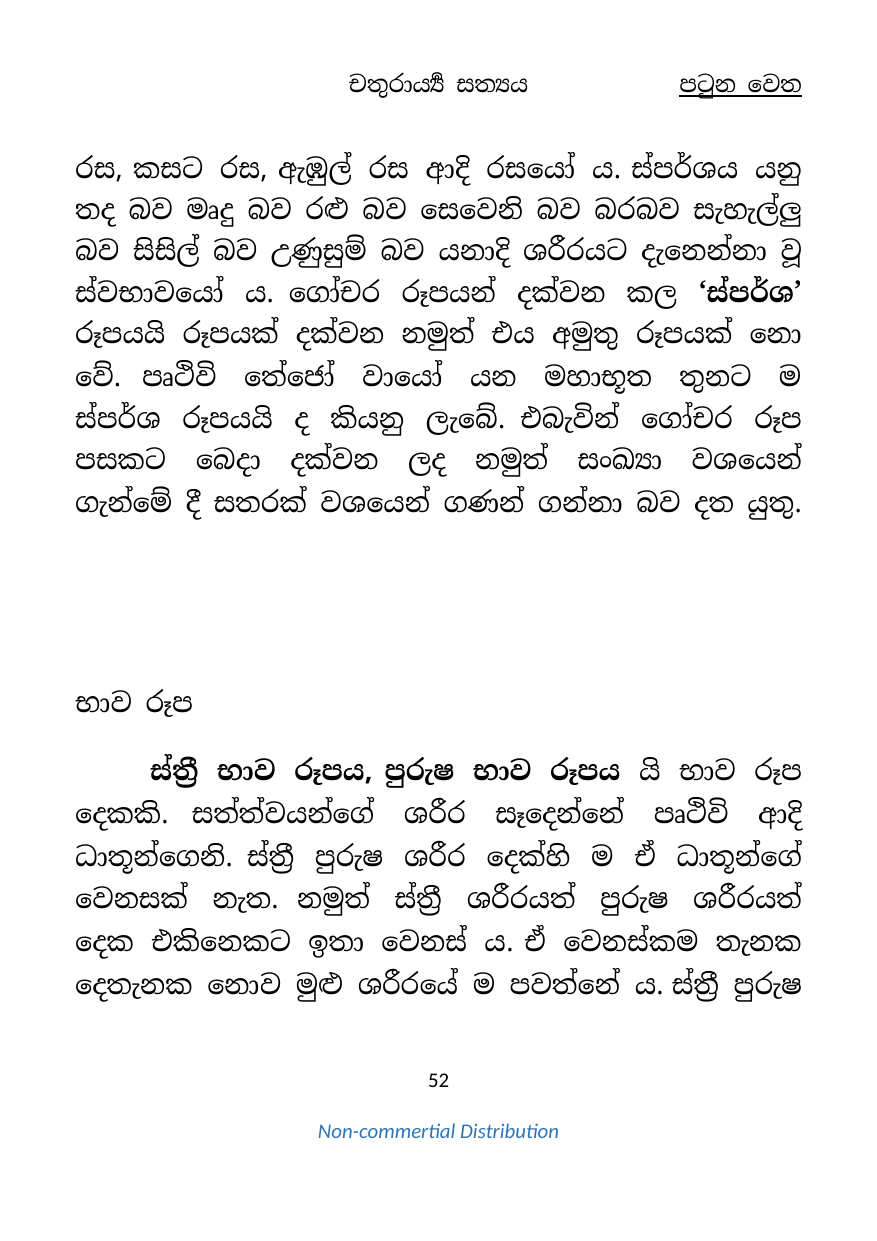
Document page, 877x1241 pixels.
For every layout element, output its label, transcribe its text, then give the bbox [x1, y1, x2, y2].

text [75, 751, 802, 1003]
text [75, 150, 802, 521]
text භාව රූප [75, 686, 802, 721]
